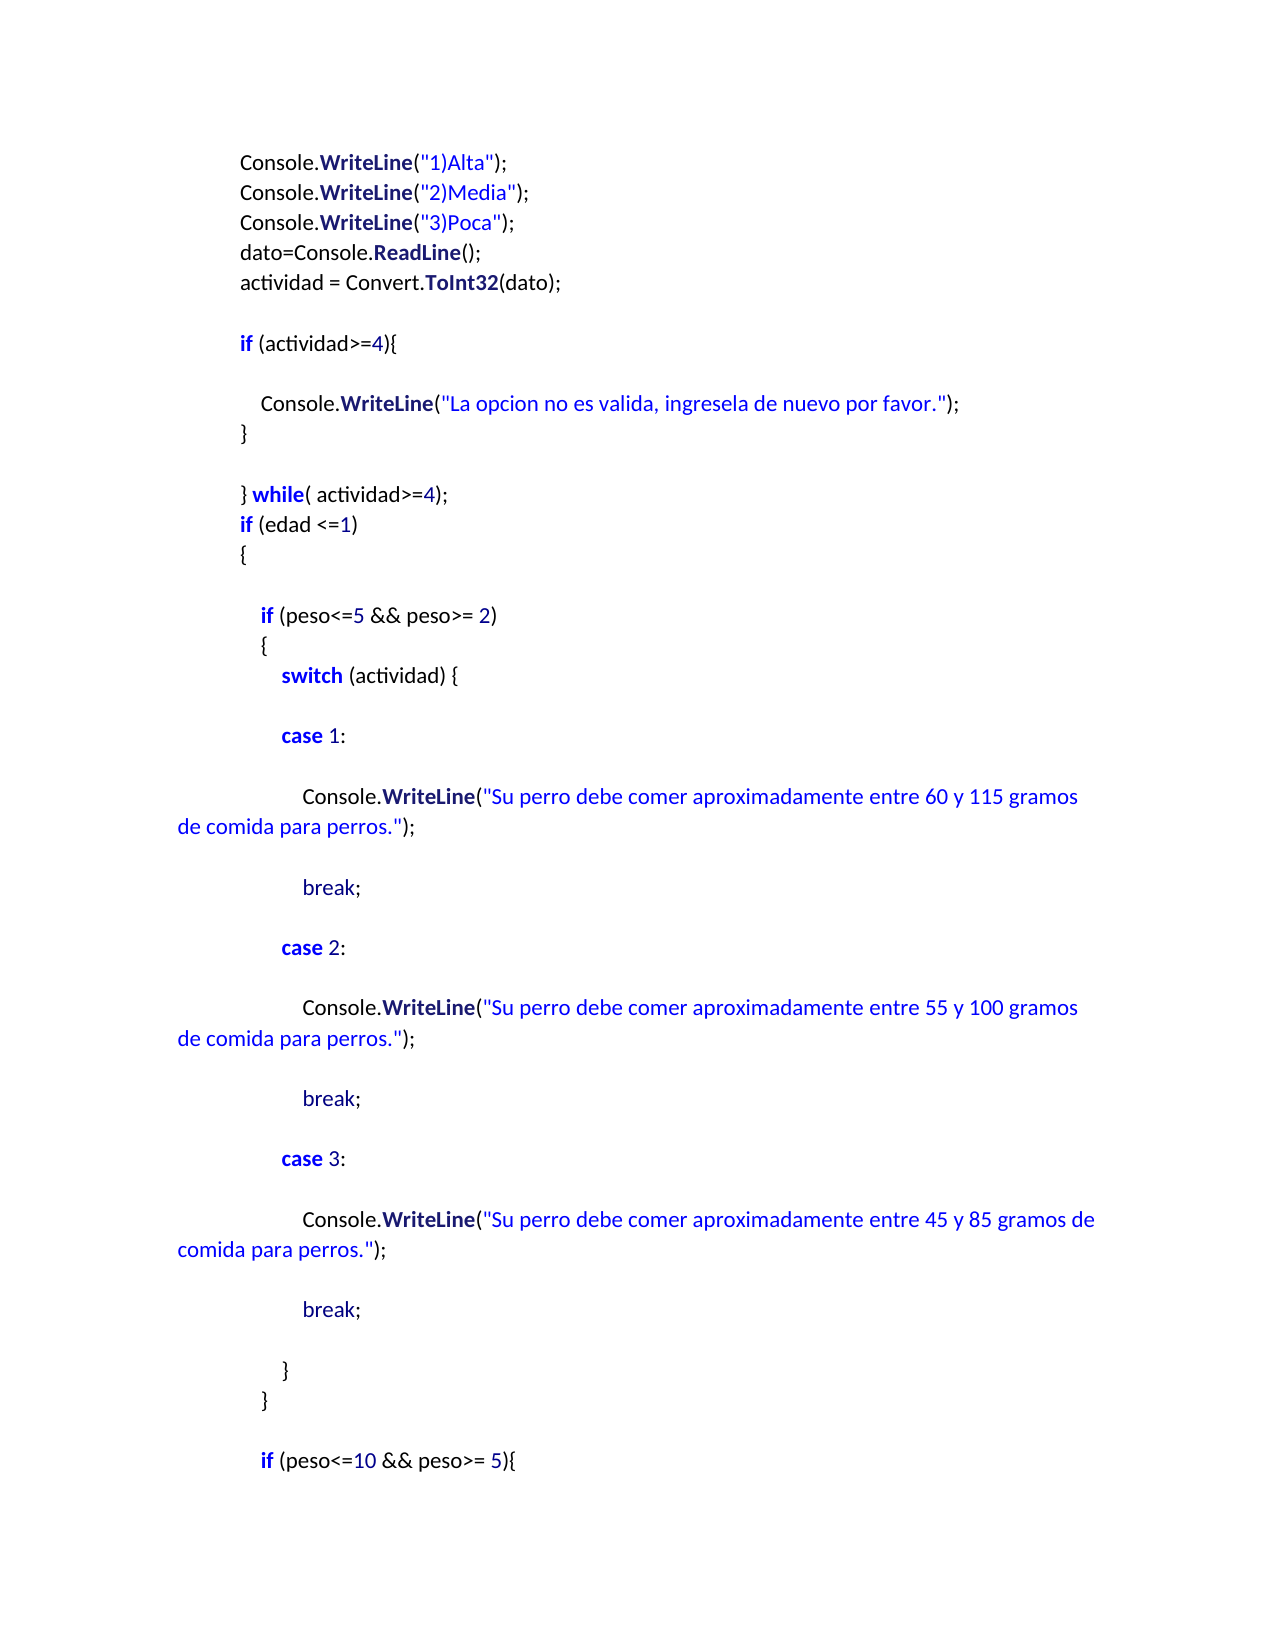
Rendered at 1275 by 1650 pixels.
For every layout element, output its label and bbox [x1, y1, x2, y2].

text [177, 148, 1098, 1474]
